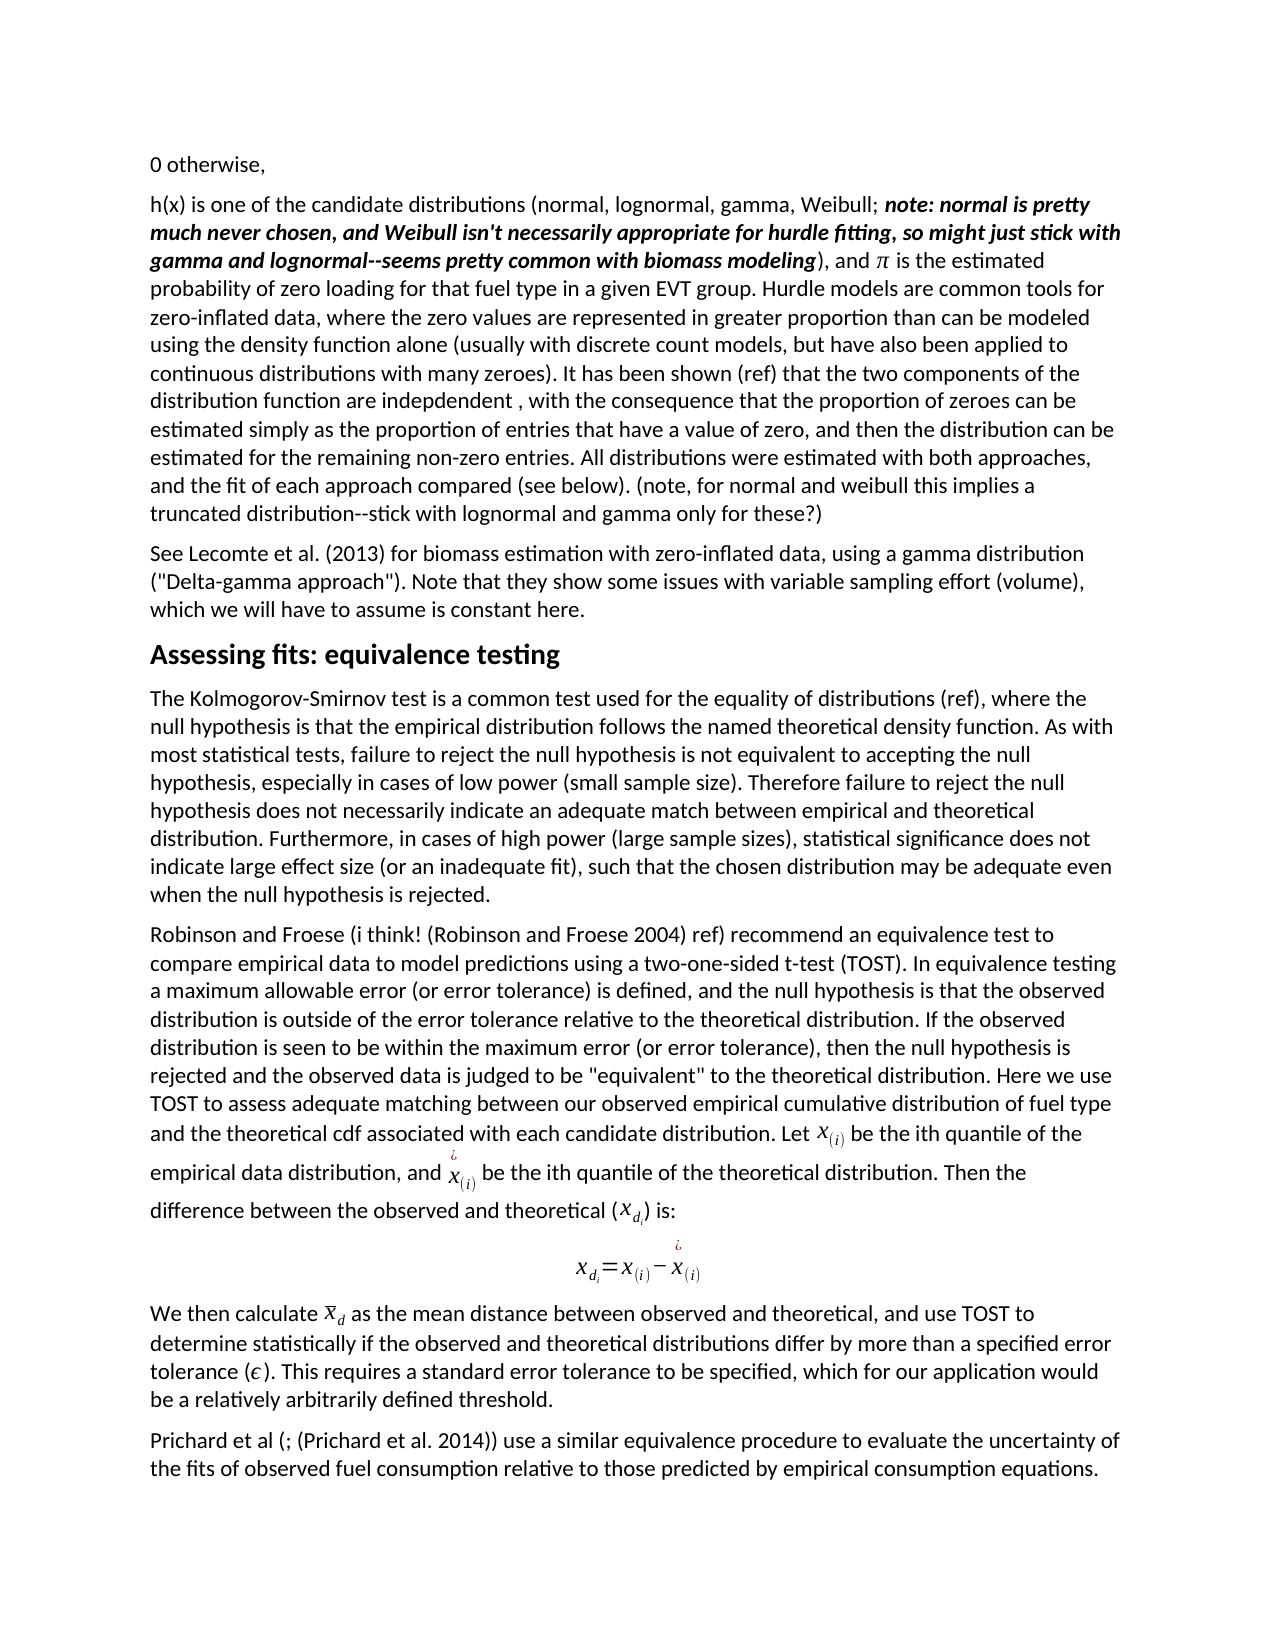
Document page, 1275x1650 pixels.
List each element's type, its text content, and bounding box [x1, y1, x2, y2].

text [150, 1426, 1125, 1482]
text 0 otherwise, [150, 150, 1125, 178]
text h(x) is one of the candidate distributions (normal, lognormal, gamma, Weibull; note: normal is pretty much never chosen, and Weibull isn't necessarily appropriate for hurdle fitting, so might just stick with gamma and lognormal--seems pretty common with biomass modeling), and is the estimated probability of zero loading for that fuel type in a given EVT group. Hurdle models are common tools for zero-inflated data, where the zero values are represented in greater proportion than can be modeled using the density function alone (usually with discrete count models, but have also been applied to continuous distributions with many zeroes). It has been shown (ref) that the two components of the distribution function are indepdendent , with the consequence that the proportion of zeroes can be estimated simply as the proportion of entries that have a value of zero, and then the distribution can be estimated for the remaining non-zero entries. All distributions were estimated with both approaches, and the fit of each approach compared (see below). (note, for normal and weibull this implies a truncated distribution--stick with lognormal and gamma only for these?) [150, 191, 1125, 527]
text See Lecomte et al. (2013) for biomass estimation with zero-inflated data, using a gamma distribution ("Delta-gamma approach"). Note that they show some issues with variable sampling effort (volume), which we will have to assume is constant here. [150, 539, 1125, 623]
text The Kolmogorov-Smirnov test is a common test used for the equality of distributions (ref), where the null hypothesis is that the empirical distribution follows the named theoretical density function. As with most statistical tests, failure to reject the null hypothesis is not equivalent to accepting the null hypothesis, especially in cases of low power (small sample size). Therefore failure to reject the null hypothesis does not necessarily indicate an adequate match between empirical and theoretical distribution. Furthermore, in cases of high power (large sample sizes), statistical significance does not indicate large effect size (or an inadequate fit), such that the chosen distribution may be adequate even when the null hypothesis is rejected. [150, 684, 1125, 908]
subtitle Assessing fits: equivalence testing [150, 636, 1125, 671]
text Robinson and Froese (i think! (Robinson and Froese 2004) ref) recommend an equivalence test to compare empirical data to model predictions using a two-one-sided t-test (TOST). In equivalence testing a maximum allowable error (or error tolerance) is defined, and the null hypothesis is that the observed distribution is outside of the error tolerance relative to the theoretical distribution. If the observed distribution is seen to be within the maximum error (or error tolerance), then the null hypothesis is rejected and the observed data is judged to be "equivalent" to the theoretical distribution. Here we use TOST to assess adequate matching between our observed empirical cumulative distribution of fuel type and the theoretical cdf associated with each candidate distribution. Let be the ith quantile of the empirical data distribution, and be the ith quantile of the theoretical distribution. Then the difference between the observed and theoretical () is: [150, 921, 1125, 1227]
text We then calculate as the mean distance between observed and theoretical, and use TOST to determine statistically if the observed and theoretical distributions differ by more than a specified error tolerance (). This requires a standard error tolerance to be specified, which for our application would be a relatively arbitrarily defined threshold. [150, 1298, 1125, 1413]
